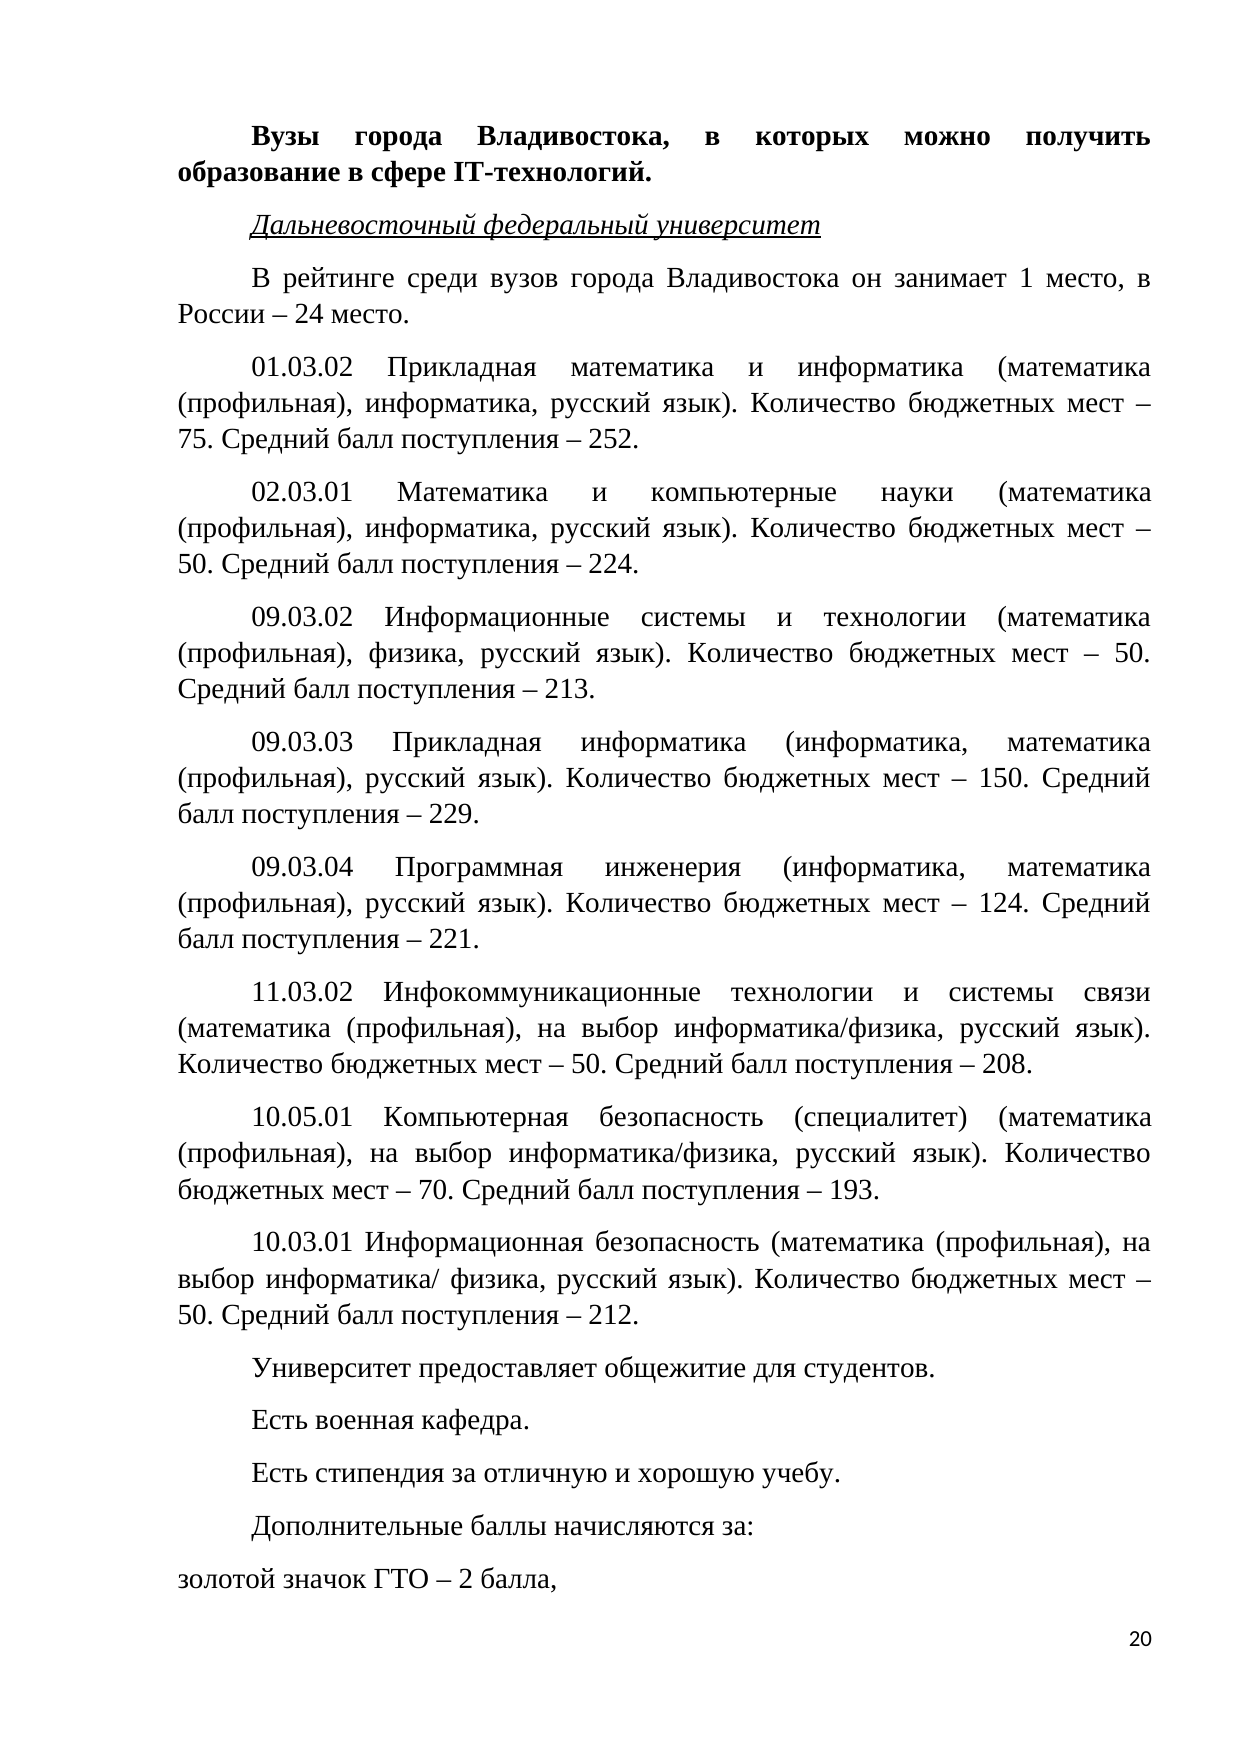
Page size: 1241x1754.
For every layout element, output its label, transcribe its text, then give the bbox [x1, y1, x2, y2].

text 11.03.02 Инфокоммуникационные технологии и системы связи (математика (профильная), на выбор информатика/физика, русский язык). Количество бюджетных мест – 50. Средний балл поступления – 208. [177, 974, 1152, 1080]
text 10.03.01 Информационная безопасность (математика (профильная), на выбор информатика/ физика, русский язык). Количество бюджетных мест – 50. Средний балл поступления – 212. [177, 1224, 1152, 1330]
text золотой значок ГТО – 2 балла, [177, 1561, 1152, 1594]
text 09.03.03 Прикладная информатика (информатика, математика (профильная), русский язык). Количество бюджетных мест – 150. Средний балл поступления – 229. [177, 724, 1152, 830]
text 01.03.02 Прикладная математика и информатика (математика (профильная), информатика, русский язык). Количество бюджетных мест – 75. Средний балл поступления – 252. [177, 349, 1152, 455]
text Дальневосточный федеральный университет [177, 207, 1152, 241]
text Дополнительные баллы начисляются за: [177, 1508, 1152, 1542]
text Вузы города Владивостока, в которых можно получить образование в сфере IT-технологий. [177, 118, 1152, 188]
text Университет предоставляет общежитие для студентов. [177, 1350, 1152, 1383]
text 10.05.01 Компьютерная безопасность (специалитет) (математика (профильная), на выбор информатика/физика, русский язык). Количество бюджетных мест – 70. Средний балл поступления – 193. [177, 1099, 1152, 1205]
text 09.03.04 Программная инженерия (информатика, математика (профильная), русский язык). Количество бюджетных мест – 124. Средний балл поступления – 221. [177, 849, 1152, 955]
text Есть стипендия за отличную и хорошую учебу. [177, 1455, 1152, 1489]
text В рейтинге среди вузов города Владивостока он занимает 1 место, в России – 24 место. [177, 260, 1152, 329]
text 09.03.02 Информационные системы и технологии (математика (профильная), физика, русский язык). Количество бюджетных мест – 50. Средний балл поступления – 213. [177, 599, 1152, 705]
text Есть военная кафедра. [177, 1402, 1152, 1436]
text 02.03.01 Математика и компьютерные науки (математика (профильная), информатика, русский язык). Количество бюджетных мест – 50. Средний балл поступления – 224. [177, 474, 1152, 580]
